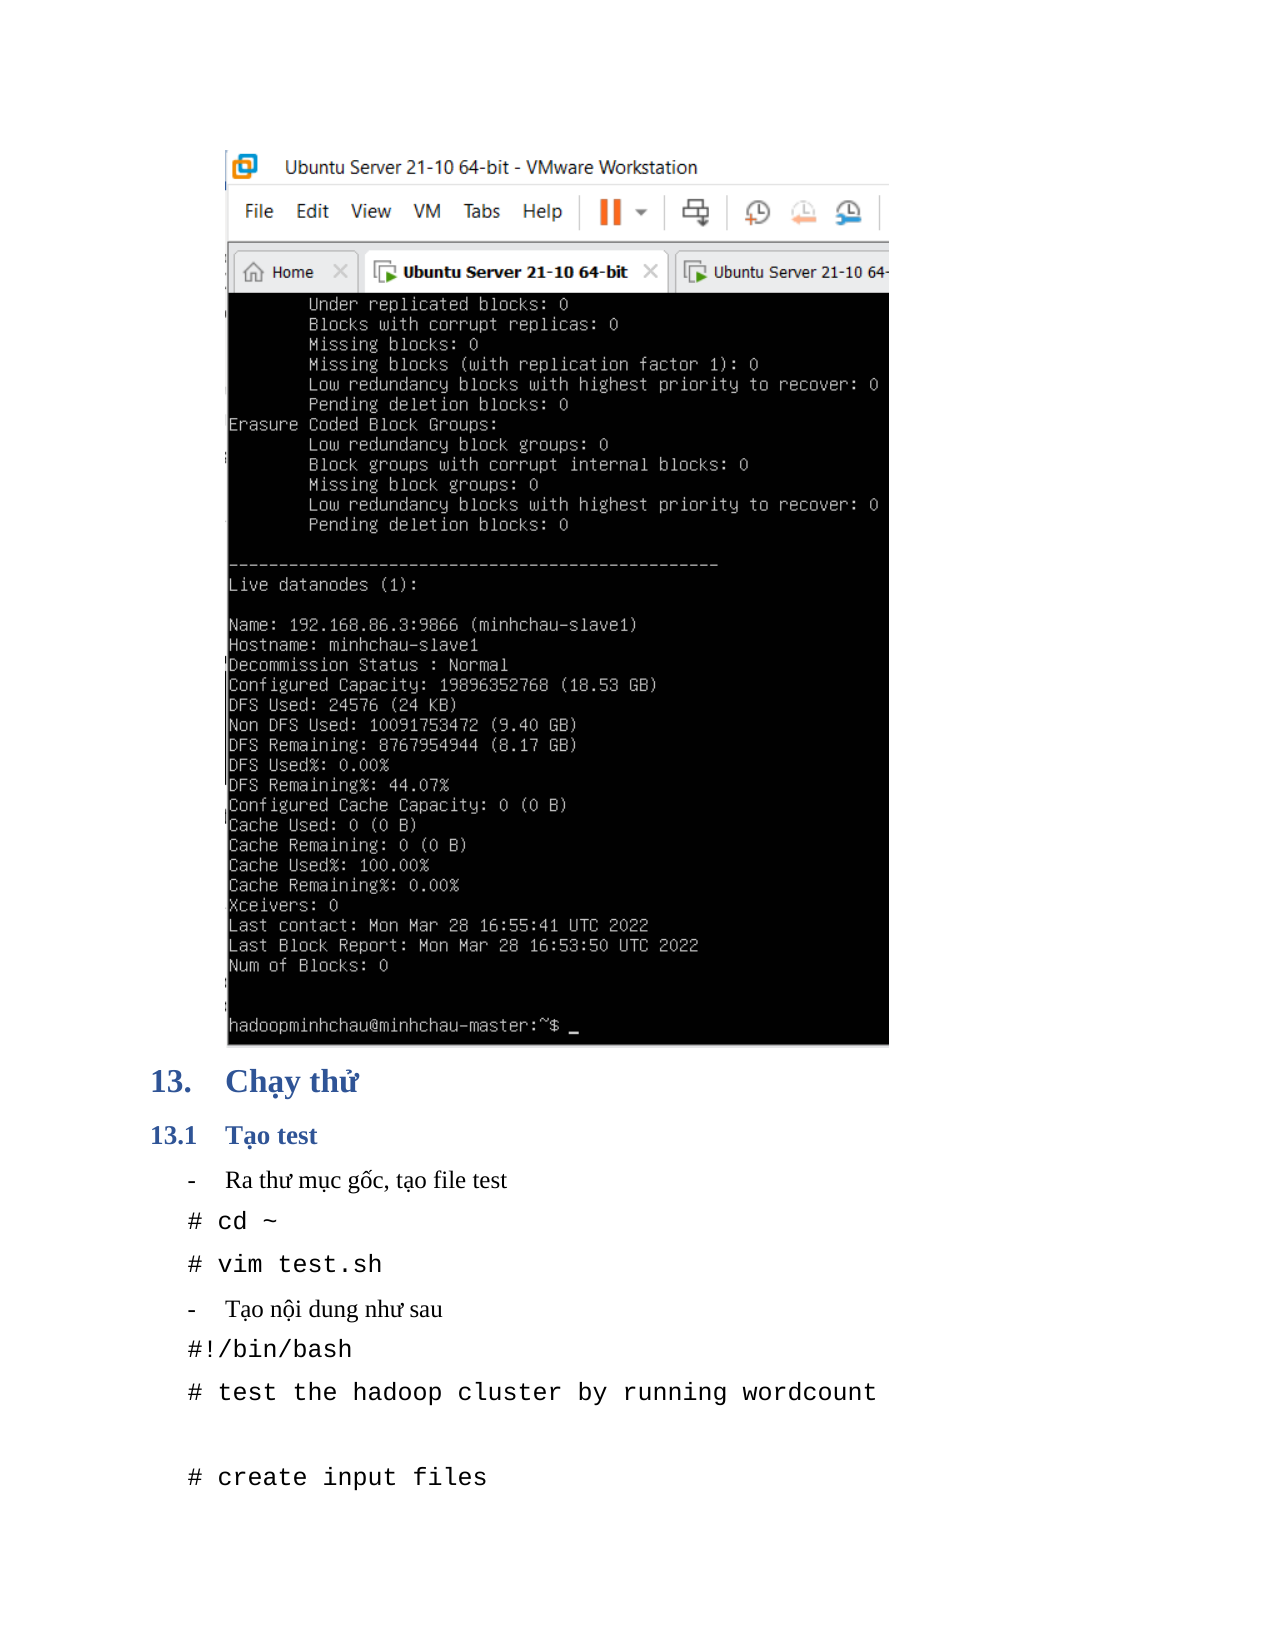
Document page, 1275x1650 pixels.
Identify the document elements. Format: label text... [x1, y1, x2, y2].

text # test the hadoop cluster by running wordcount [187, 1379, 1125, 1408]
picture [225, 150, 889, 1048]
subtitle Chạy thử [150, 1061, 1125, 1100]
text #!/bin/bash [187, 1337, 1125, 1365]
text # cd ~ [187, 1209, 1125, 1237]
text # vim test.sh [187, 1251, 1125, 1279]
text # create input files [187, 1464, 1125, 1493]
subtitle Tạo test [150, 1119, 1125, 1150]
list Ra thư mục gốc, tạo file test [187, 1166, 1125, 1194]
list Tạo nội dung như sau [187, 1294, 1125, 1322]
